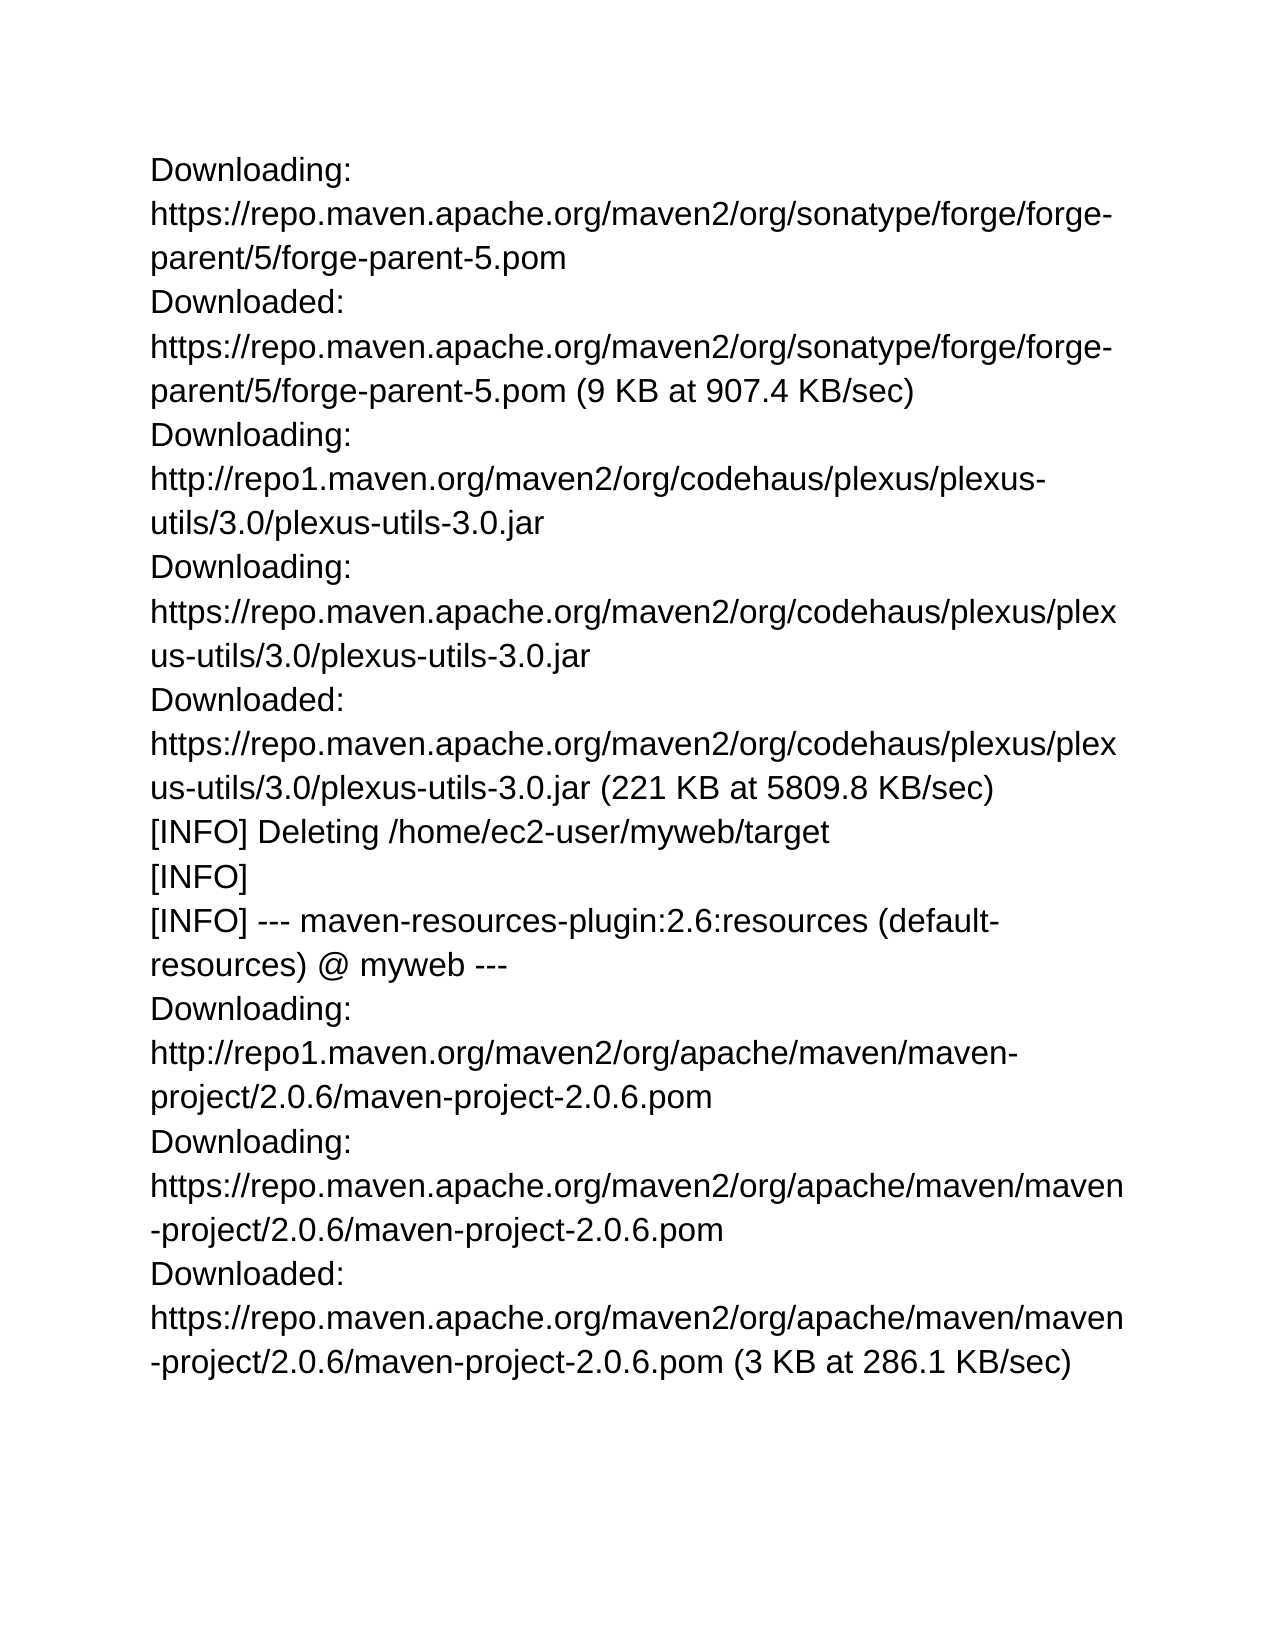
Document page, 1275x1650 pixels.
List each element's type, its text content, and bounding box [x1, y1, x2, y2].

text Downloading: http://repo1.maven.org/maven2/org/apache/maven/maven-project/2.0.6/maven-project-2.0.6.pom [150, 989, 1125, 1116]
text Downloaded: https://repo.maven.apache.org/maven2/org/codehaus/plexus/plexus-utils/3.0/plexus-utils-3.0.jar (221 KB at 5809.8 KB/sec) [150, 680, 1125, 807]
text [INFO] --- maven-resources-plugin:2.6:resources (default-resources) @ myweb --- [150, 901, 1125, 983]
text [INFO] [150, 857, 1125, 895]
text Downloaded: https://repo.maven.apache.org/maven2/org/sonatype/forge/forge-parent/5/forge-parent-5.pom (9 KB at 907.4 KB/sec) [150, 282, 1125, 409]
text Downloading: https://repo.maven.apache.org/maven2/org/codehaus/plexus/plexus-utils/3.0/plexus-utils-3.0.jar [150, 547, 1125, 674]
text Downloaded: https://repo.maven.apache.org/maven2/org/apache/maven/maven-project/2.0.6/maven-project-2.0.6.pom (3 KB at 286.1 KB/sec) [150, 1254, 1125, 1381]
text Downloading: https://repo.maven.apache.org/maven2/org/sonatype/forge/forge-parent/5/forge-parent-5.pom [150, 150, 1125, 277]
text [INFO] Deleting /home/ec2-user/myweb/target [150, 812, 1125, 851]
text Downloading: http://repo1.maven.org/maven2/org/codehaus/plexus/plexus-utils/3.0/plexus-utils-3.0.jar [150, 415, 1125, 542]
text Downloading: https://repo.maven.apache.org/maven2/org/apache/maven/maven-project/2.0.6/maven-project-2.0.6.pom [150, 1122, 1125, 1248]
